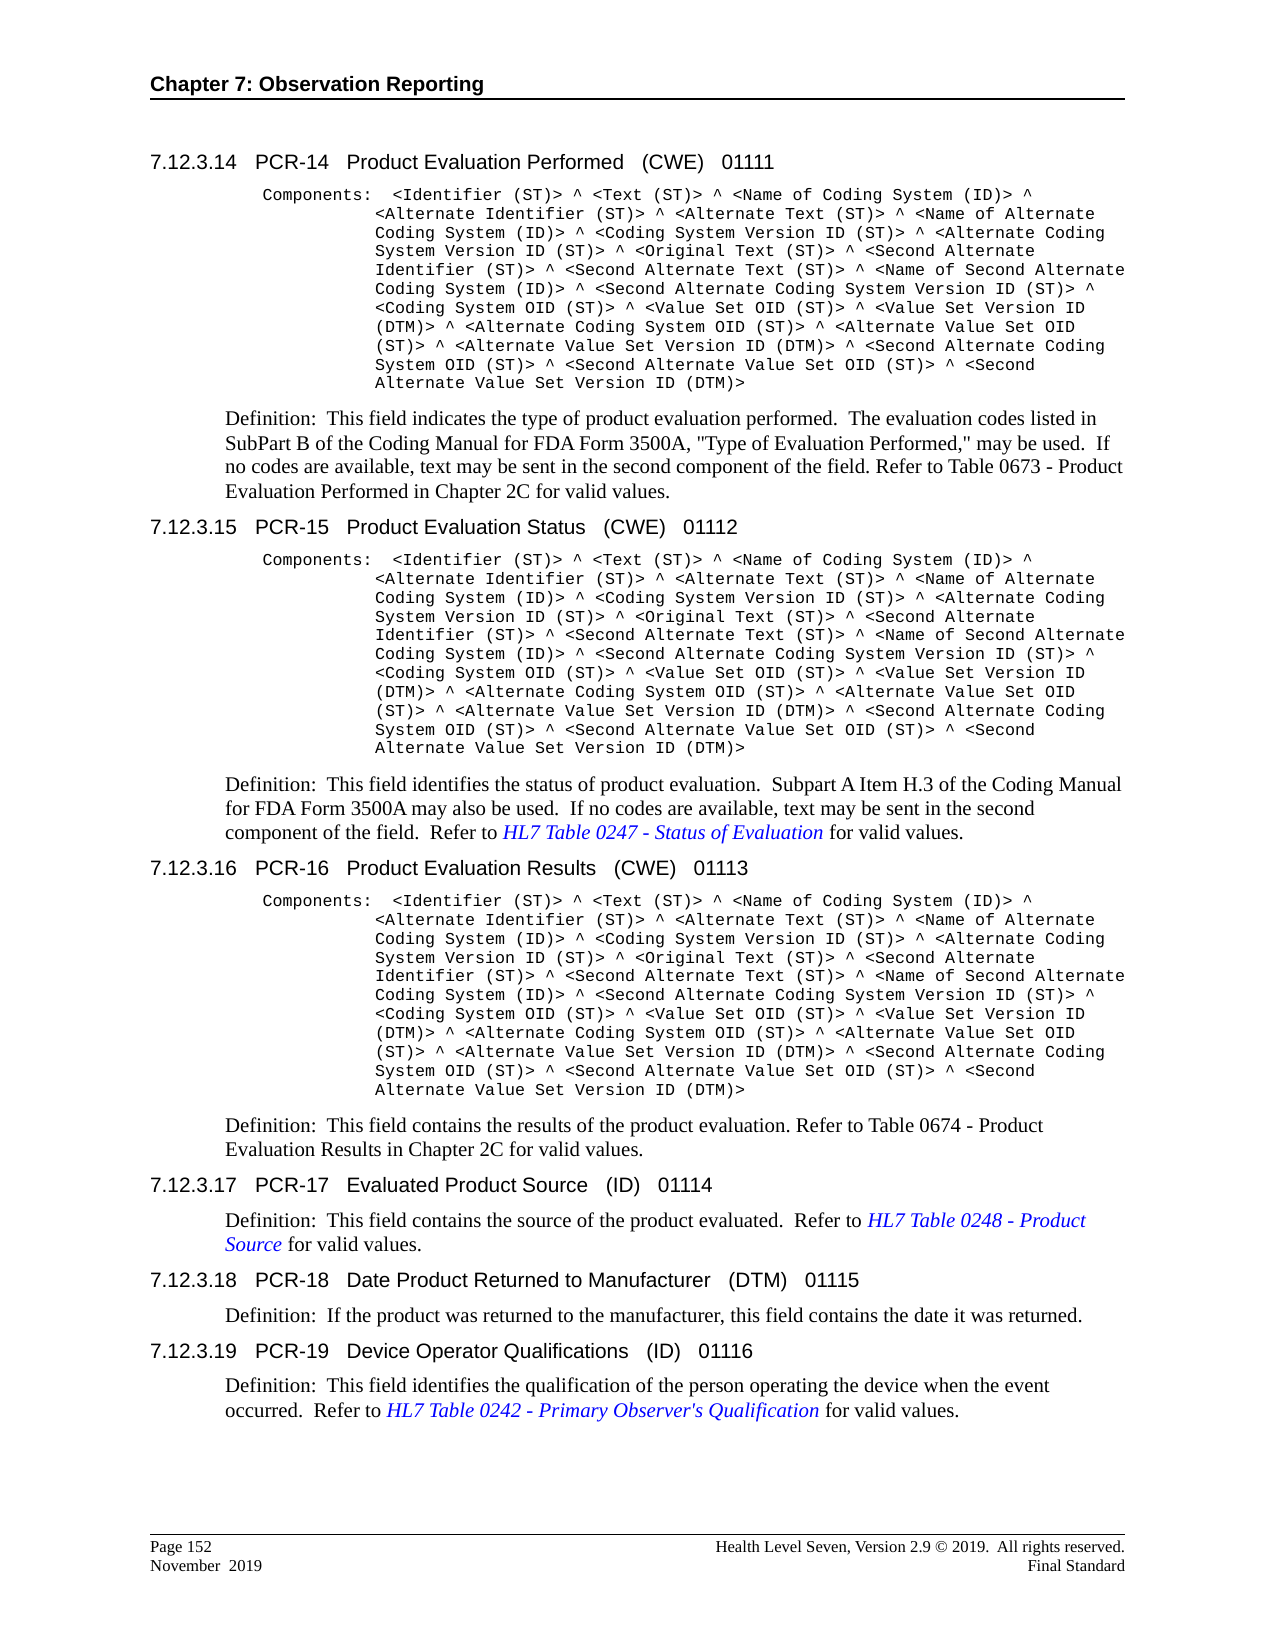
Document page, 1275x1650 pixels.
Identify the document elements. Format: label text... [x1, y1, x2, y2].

text Definition: This field identifies the qualification of the person operating the device when the event occurred. Refer to HL7 Table 0242 - Primary Observer's Qualification for valid values. [225, 1373, 1125, 1422]
text Definition: This field indicates the type of product evaluation performed. The evaluation codes listed in SubPart B of the Coding Manual for FDA Form 3500A, "Type of Evaluation Performed," may be used. If no codes are available, text may be sent in the second component of the field. Refer to Table 0673 - Product Evaluation Performed in Chapter 2C for valid values. [225, 406, 1125, 503]
text Definition: This field contains the source of the product evaluated. Refer to HL7 Table 0248 - Product Source for valid values. [225, 1207, 1125, 1256]
text Definition: This field contains the results of the product evaluation. Refer to Table 0674 - Product Evaluation Results in Chapter 2C for valid values. [225, 1112, 1125, 1161]
subtitle PCR-16 Product Evaluation Results (CWE) 01113 [150, 856, 1125, 880]
subtitle PCR-14 Product Evaluation Performed (CWE) 01111 [150, 150, 1125, 174]
text Definition: If the product was returned to the manufacturer, this field contains the date it was returned. [225, 1302, 1125, 1327]
subtitle PCR-18 Date Product Returned to Manufacturer (DTM) 01115 [150, 1268, 1125, 1292]
subtitle PCR-19 Device Operator Qualifications (ID) 01116 [150, 1339, 1125, 1363]
subtitle PCR-15 Product Evaluation Status (CWE) 01112 [150, 515, 1125, 539]
subtitle PCR-17 Evaluated Product Source (ID) 01114 [150, 1173, 1125, 1197]
text Definition: This field identifies the status of product evaluation. Subpart A Item H.3 of the Coding Manual for FDA Form 3500A may also be used. If no codes are available, text may be sent in the second component of the field. Refer to HL7 Table 0247 - Status of Evaluation for valid values. [225, 771, 1125, 844]
